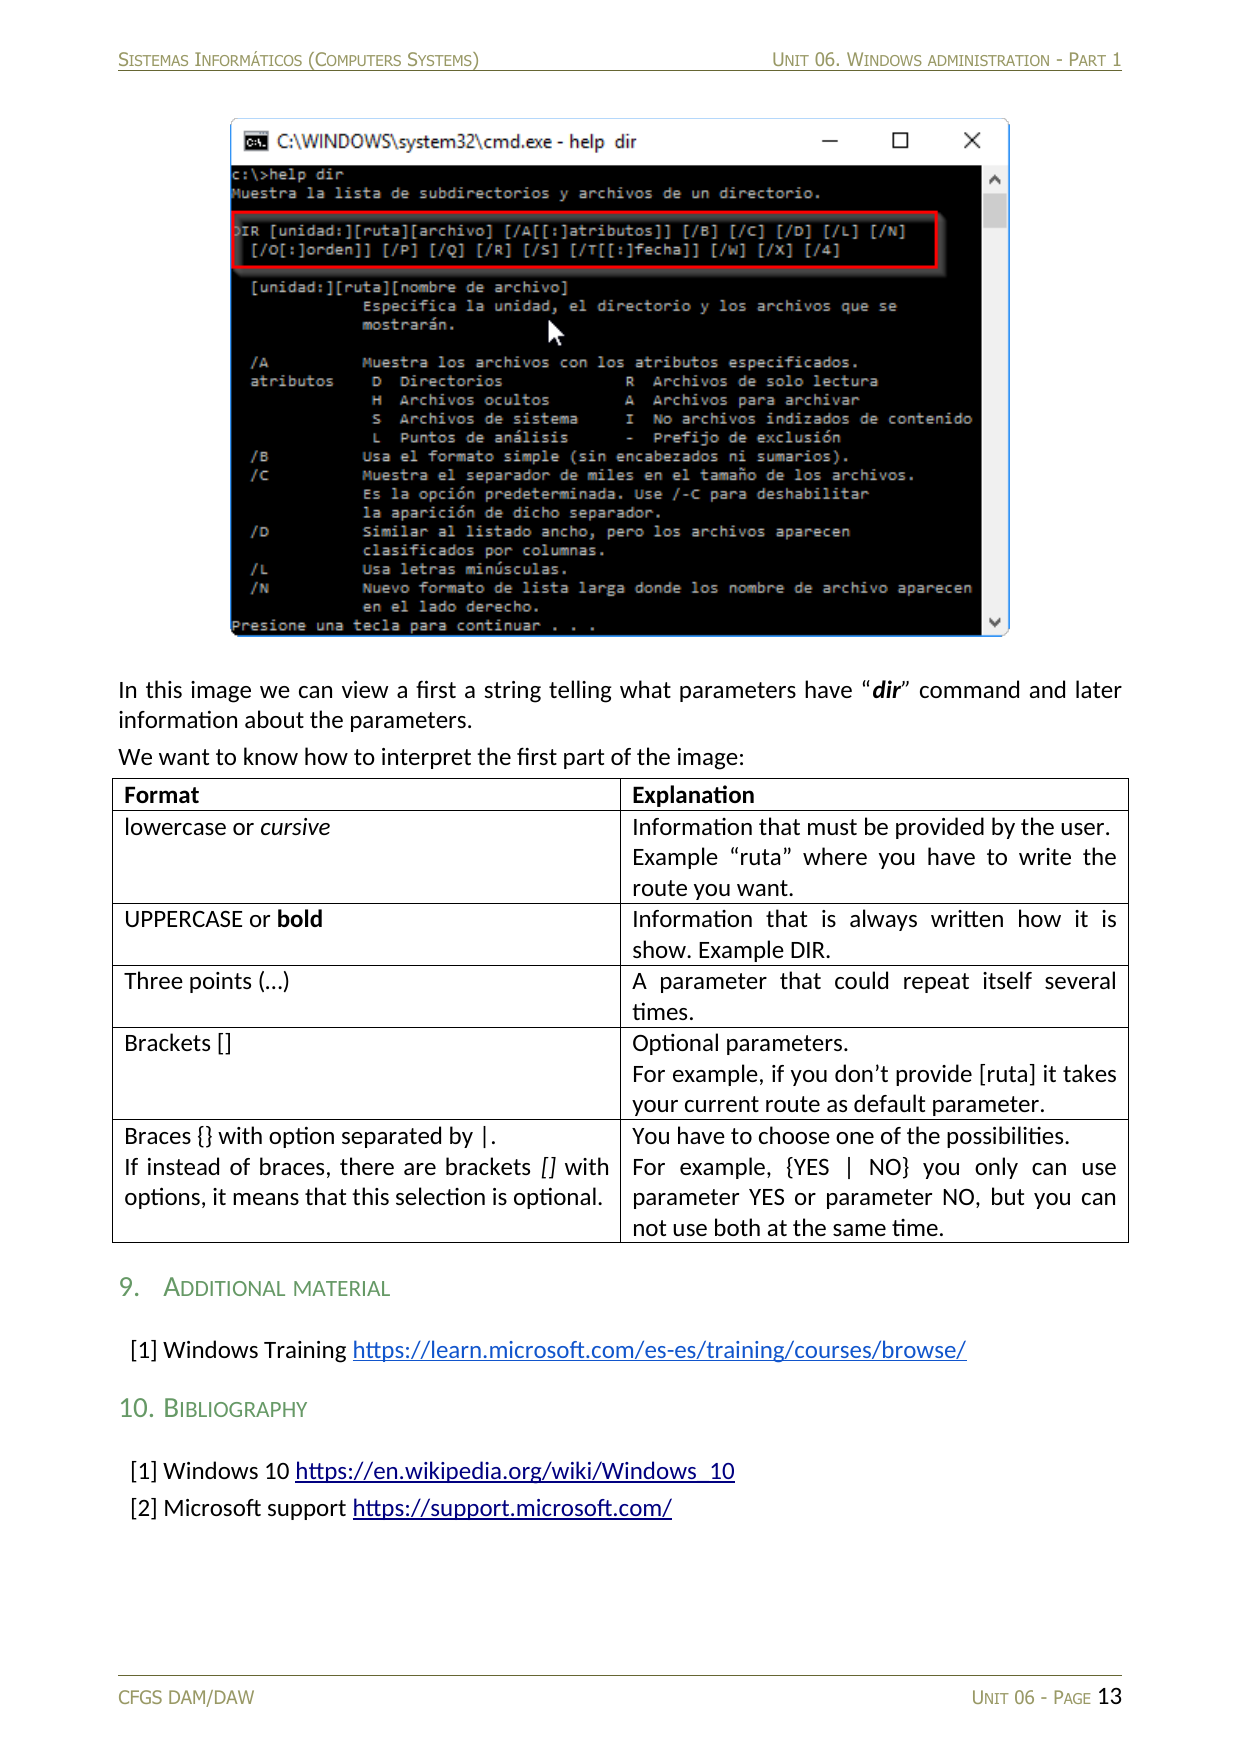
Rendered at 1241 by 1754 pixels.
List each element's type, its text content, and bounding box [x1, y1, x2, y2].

table_cell You have to choose one of the possibilities. For example, {YES | NO} you only can use parameter YES or parameter NO, but you can not use both at the same time. [621, 1120, 1128, 1242]
table_header Explanation [621, 779, 1128, 810]
text We want to know how to interpret the first part of the image: [118, 741, 1122, 772]
table_cell Brackets [] [113, 1028, 620, 1119]
table_cell Braces {} with option separated by |. If instead of braces, there are brackets [] with options, it means that this selection is optional. [113, 1120, 620, 1242]
table_cell Three points (…) [113, 966, 620, 1027]
text [1] Windows 10 https://en.wikipedia.org/wiki/Windows_10 [118, 1455, 1122, 1485]
table_cell lowercase or cursive [113, 811, 620, 902]
text [2] Microsoft support https://support.microsoft.com/ [118, 1492, 1122, 1522]
text In this image we can view a first a string telling what parameters have “dir” command and later information about the parameters. [118, 674, 1122, 735]
subtitle Bibliography [118, 1389, 1122, 1425]
table_cell A parameter that could repeat itself several times. [621, 966, 1128, 1027]
text [1] Windows Training https://learn.microsoft.com/es-es/training/courses/browse/ [118, 1334, 1122, 1364]
subtitle Additional material [118, 1268, 1122, 1304]
table_cell Optional parameters. For example, if you don’t provide [ruta] it takes your current route as default parameter. [621, 1028, 1128, 1119]
picture [230, 118, 1010, 637]
table_cell UPPERCASE or bold [113, 904, 620, 964]
table_cell Information that is always written how it is show. Example DIR. [621, 904, 1128, 964]
table_header Format [113, 779, 620, 810]
table_cell Information that must be provided by the user. Example “ruta” where you have to write the route you want. [621, 811, 1128, 902]
